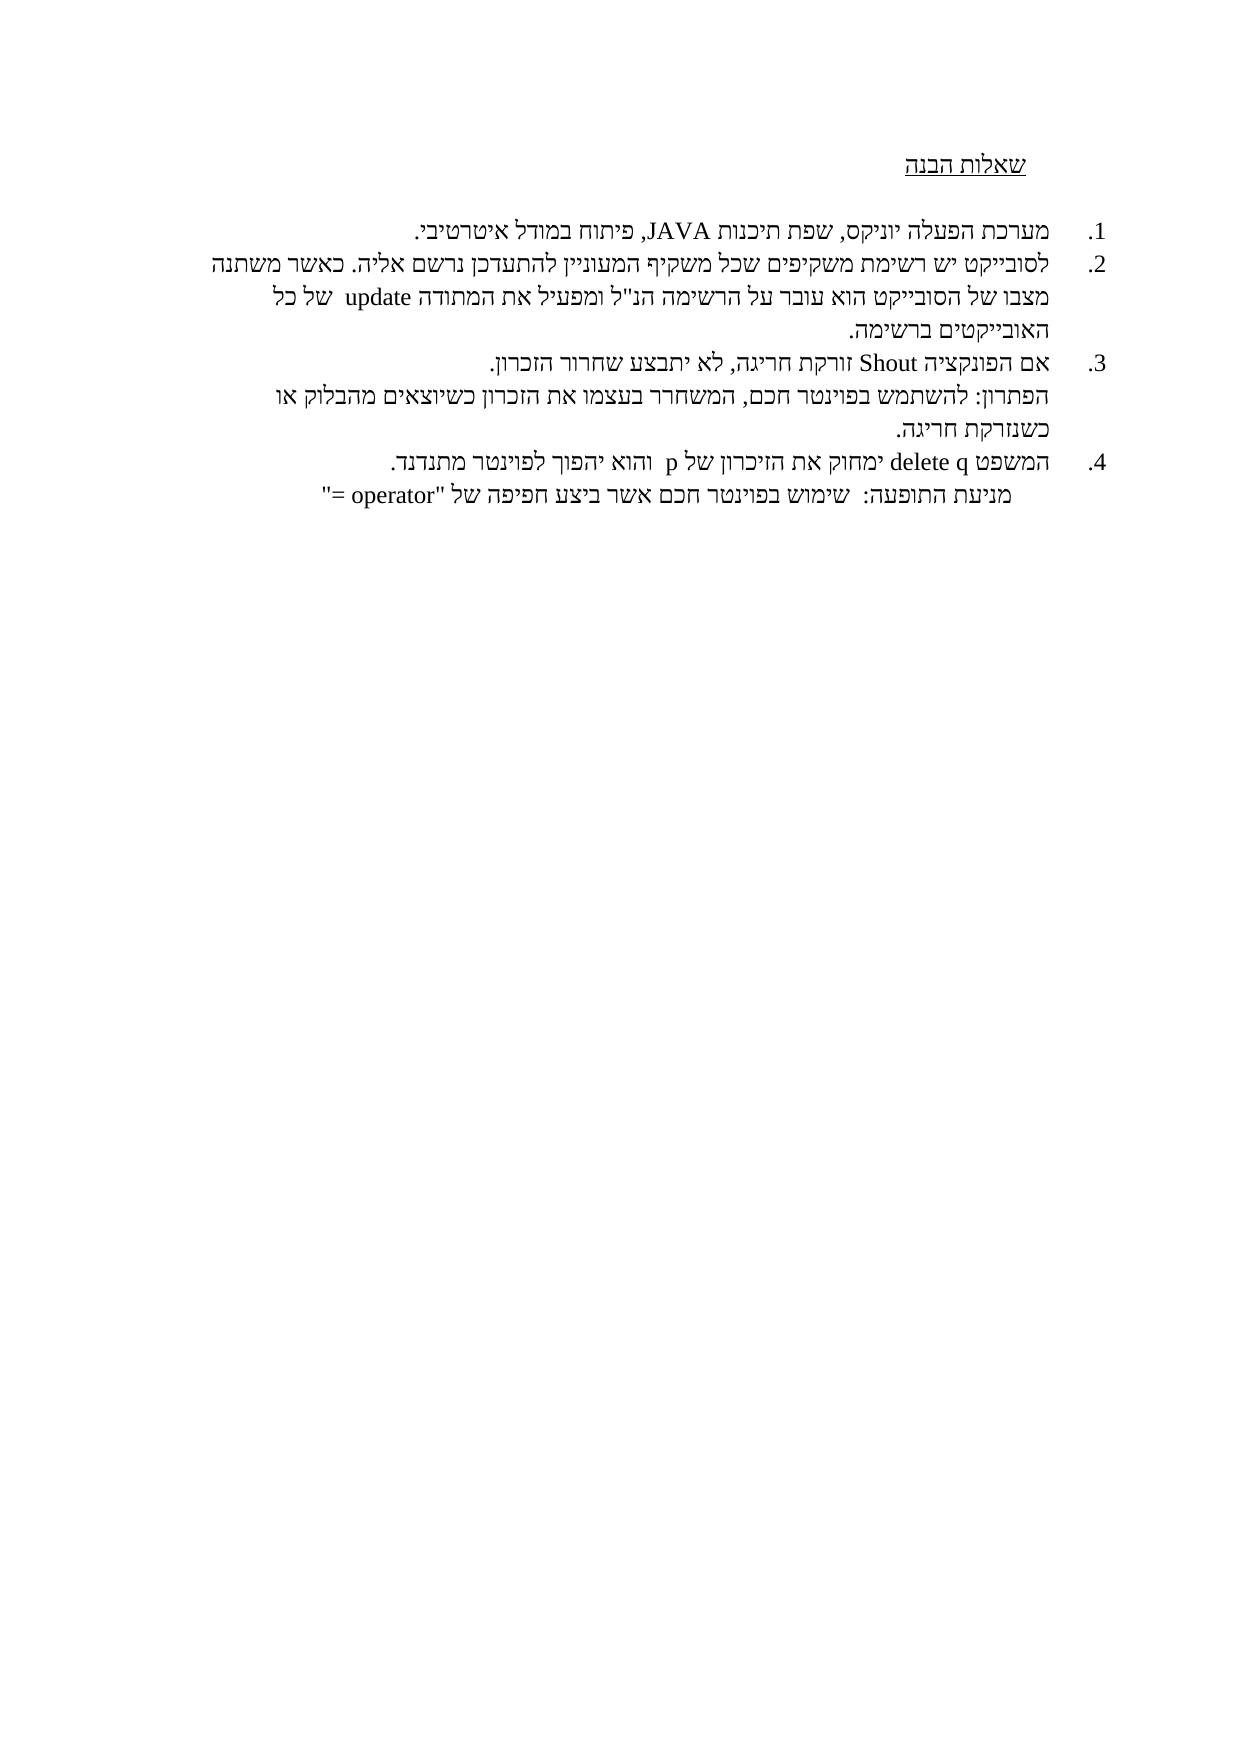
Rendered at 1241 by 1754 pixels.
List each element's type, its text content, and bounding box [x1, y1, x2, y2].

list המשפט delete q ימחוק את הזיכרון של p והוא יהפוך לפוינטר מתנדנד. [187, 447, 1087, 476]
list מניעת התופעה: שימוש בפוינטר חכם אשר ביצע חפיפה של "operator =" [187, 480, 1050, 509]
list הפתרון: להשתמש בפוינטר חכם, המשחרר בעצמו את הזכרון כשיוצאים מהבלוק או כשנזרקת חריגה. [187, 381, 1050, 443]
list אם הפונקציה Shout זורקת חריגה, לא יתבצע שחרור הזכרון. [187, 348, 1087, 377]
list שאלות הבנה [187, 150, 1026, 179]
list לסובייקט יש רשימת משקיפים שכל משקיף המעוניין להתעדכן נרשם אליה. כאשר משתנה מצבו של הסובייקט הוא עובר על הרשימה הנ"ל ומפעיל את המתודה update של כל האובייקטים ברשימה. [187, 249, 1087, 344]
list מערכת הפעלה יוניקס, שפת תיכנות JAVA, פיתוח במודל איטרטיבי. [187, 216, 1087, 245]
